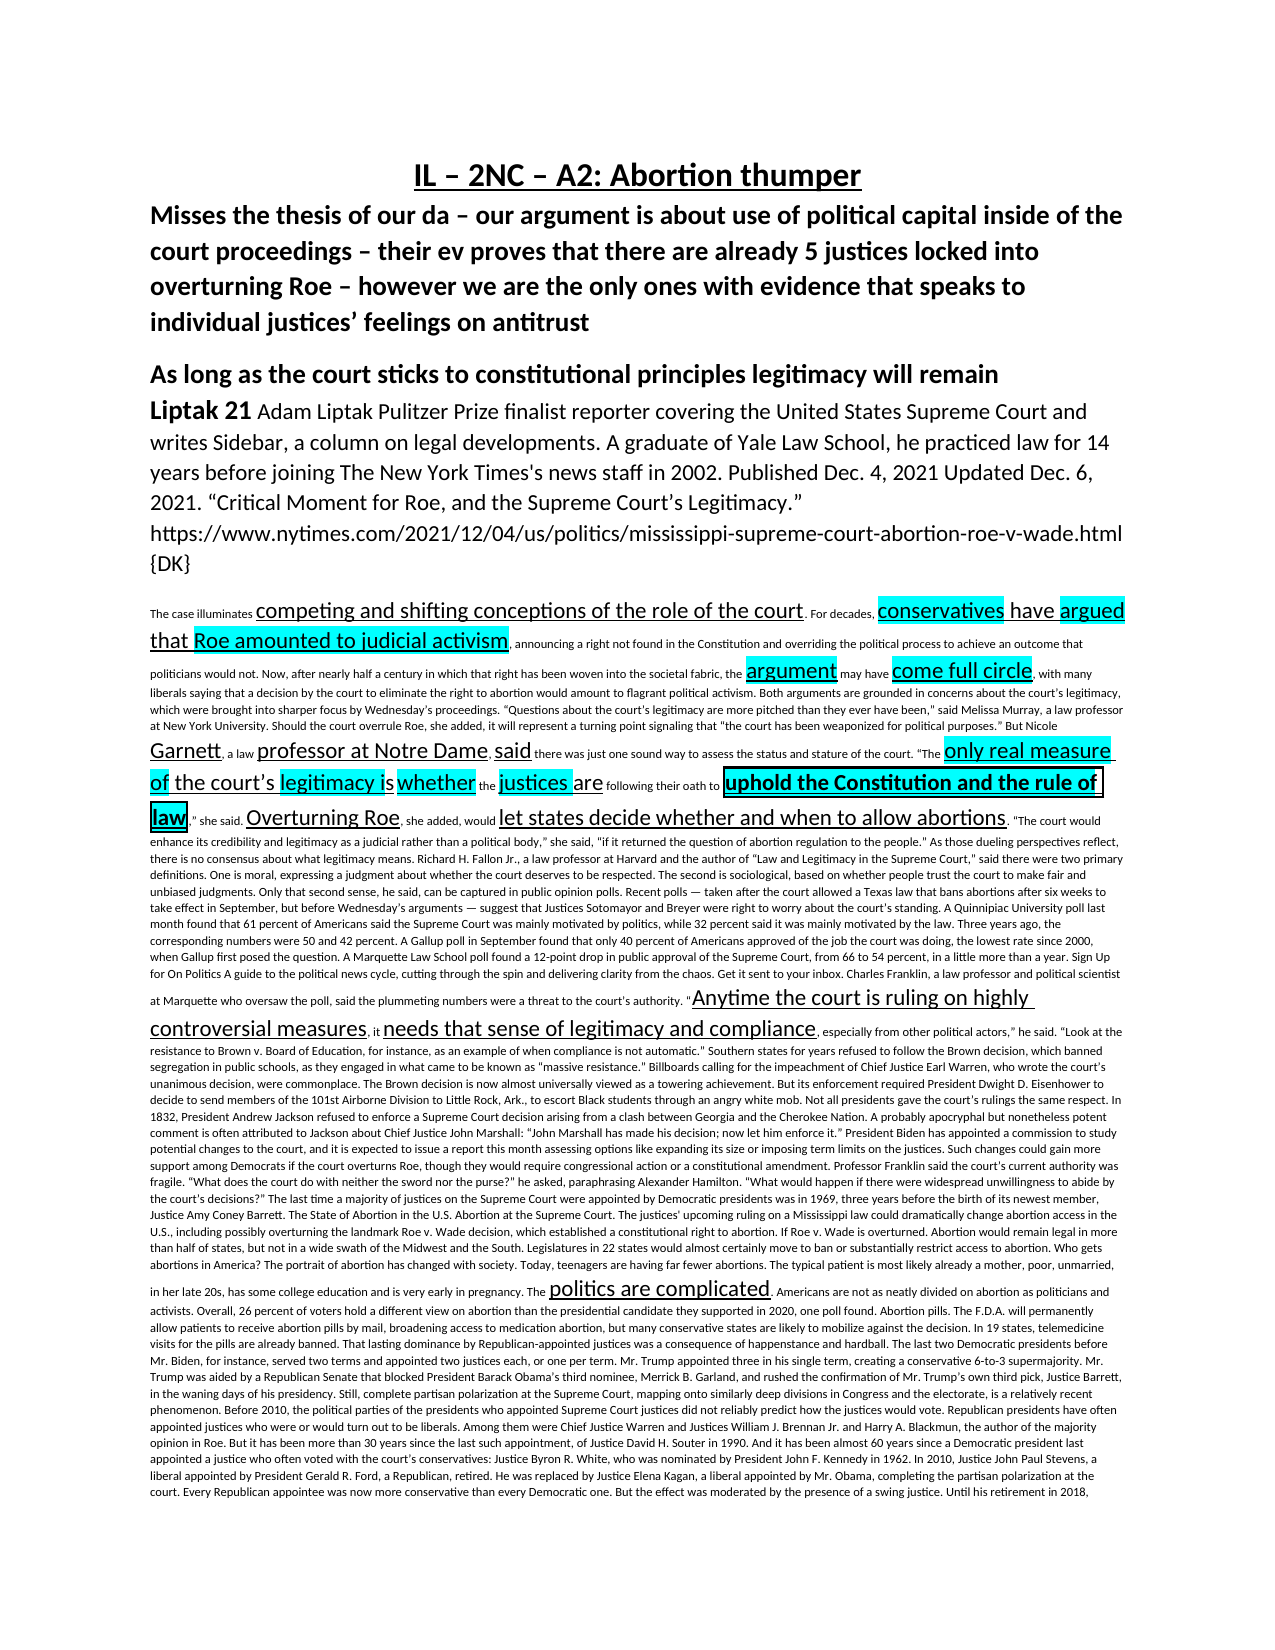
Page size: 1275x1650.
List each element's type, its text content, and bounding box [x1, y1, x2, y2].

text Misses the thesis of our da – our argument is about use of political capital inside of the court proceedings – their ev proves that there are already 5 justices locked into overturning Roe – however we are the only ones with evidence that speaks to individual justices’ feelings on antitrust [150, 198, 1125, 338]
text IL – 2NC – A2: Abortion thumper [150, 154, 1125, 195]
text Liptak 21 Adam Liptak Pulitzer Prize finalist reporter covering the United States Supreme Court and writes Sidebar, a column on legal developments. A graduate of Yale Law School, he practiced law for 14 years before joining The New York Times's news staff in 2002. Published Dec. 4, 2021 Updated Dec. 6, 2021. “Critical Moment for Roe, and the Supreme Court’s Legitimacy.” https://www.nytimes.com/2021/12/04/us/politics/mississippi-supreme-court-abortion-roe-v-wade.html {DK} [150, 393, 1125, 577]
text As long as the court sticks to constitutional principles legitimacy will remain [150, 357, 1125, 390]
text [150, 596, 1125, 1500]
